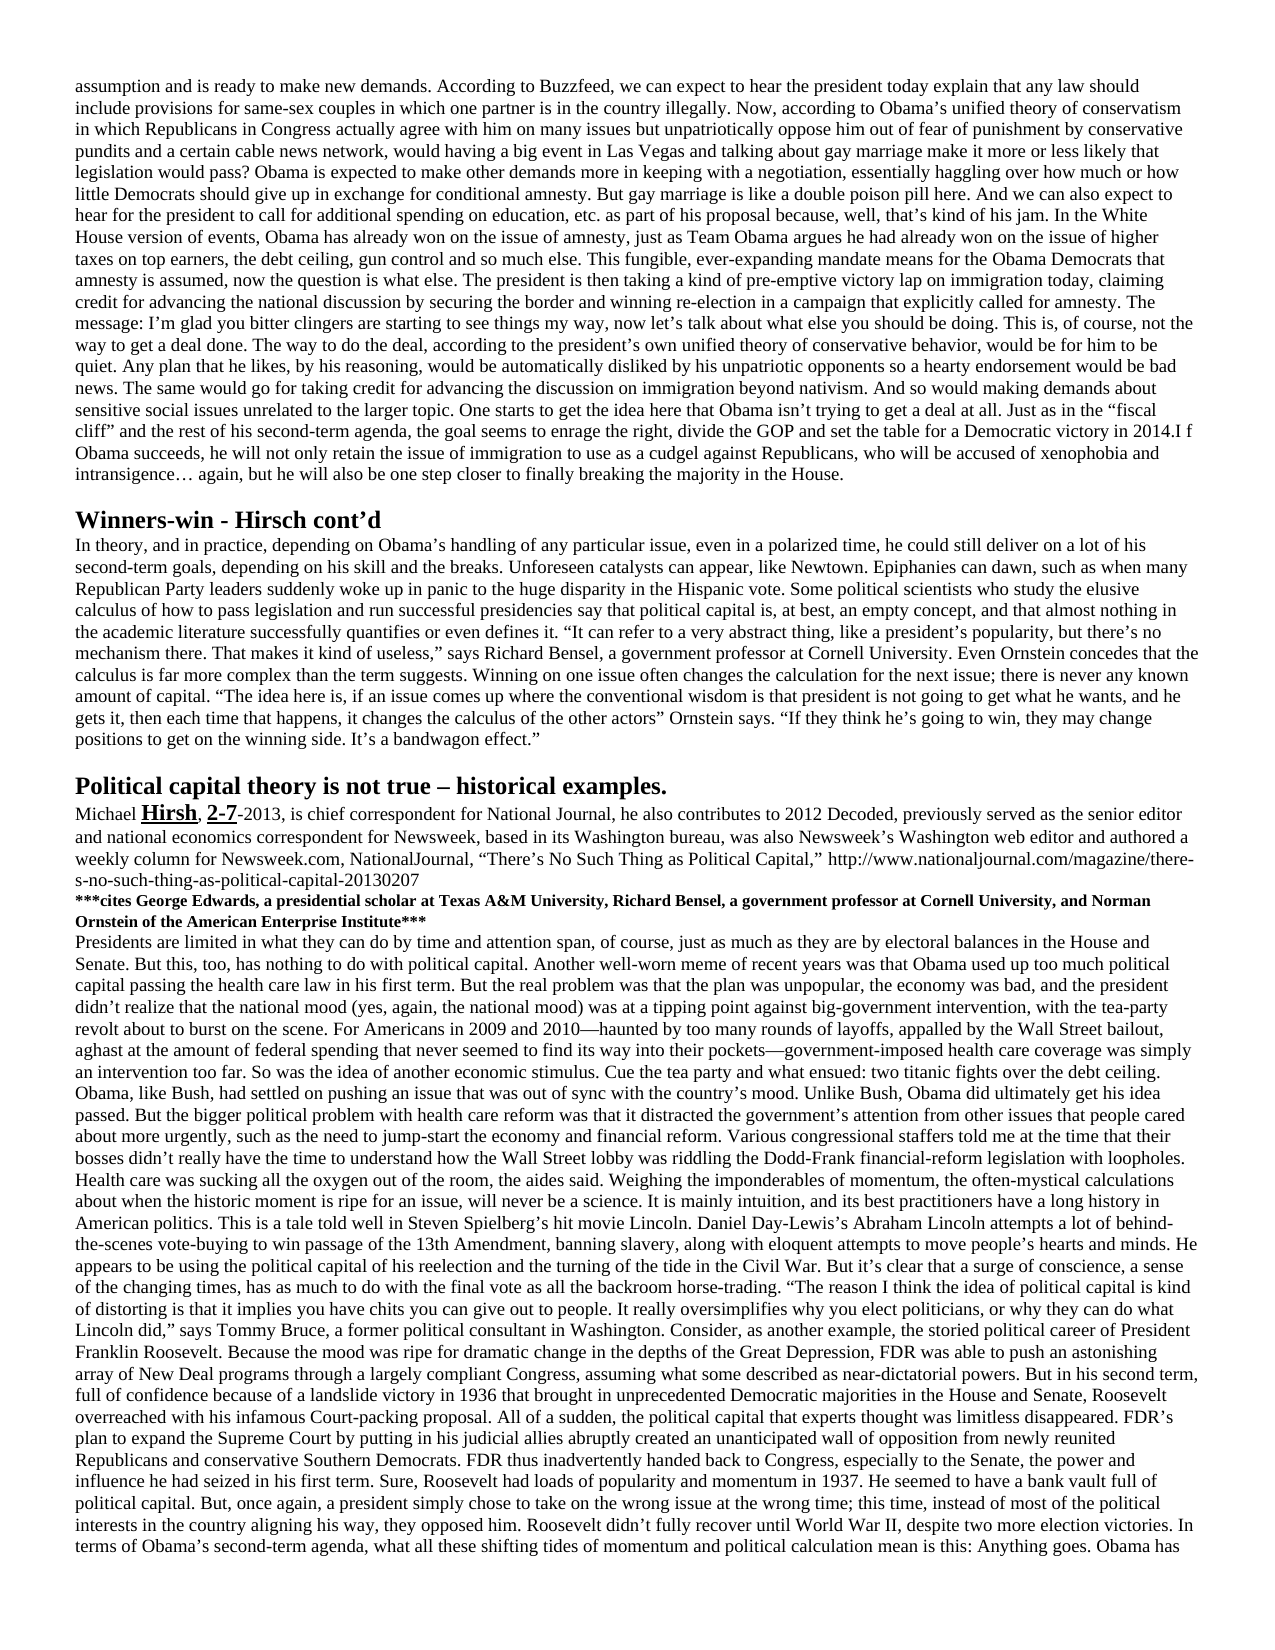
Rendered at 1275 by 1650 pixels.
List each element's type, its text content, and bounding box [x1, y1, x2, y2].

text ***cites George Edwards, a presidential scholar at Texas A&M University, Richard Bensel, a government professor at Cornell University, and Norman Ornstein of the American Enterprise Institute*** [75, 891, 1200, 931]
subtitle Political capital theory is not true – historical examples. [75, 771, 1200, 799]
subtitle Winners-win - Hirsch cont’d [75, 506, 1200, 534]
text Michael Hirsh, 2-7-2013, is chief correspondent for National Journal, he also contributes to 2012 Decoded, previously served as the senior editor and national economics correspondent for Newsweek, based in its Washington bureau, was also Newsweek’s Washington web editor and authored a weekly column for Newsweek.com, NationalJournal, “There’s No Such Thing as Political Capital,” http://www.nationaljournal.com/magazine/there-s-no-such-thing-as-political-capital-20130207 [75, 799, 1200, 891]
text In theory, and in practice, depending on Obama’s handling of any particular issue, even in a polarized time, he could still deliver on a lot of his second-term goals, depending on his skill and the breaks. Unforeseen catalysts can appear, like Newtown. Epiphanies can dawn, such as when many Republican Party leaders suddenly woke up in panic to the huge disparity in the Hispanic vote. Some political scientists who study the elusive calculus of how to pass legislation and run successful presidencies say that political capital is, at best, an empty concept, and that almost nothing in the academic literature successfully quantifies or even defines it. “It can refer to a very abstract thing, like a president’s popularity, but there’s no mechanism there. That makes it kind of useless,” says Richard Bensel, a government professor at Cornell University. Even Ornstein concedes that the calculus is far more complex than the term suggests. Winning on one issue often changes the calculation for the next issue; there is never any known amount of capital. “The idea here is, if an issue comes up where the conventional wisdom is that president is not going to get what he wants, and he gets it, then each time that happens, it changes the calculus of the other actors” Ornstein says. “If they think he’s going to win, they may change positions to get on the winning side. It’s a bandwagon effect.” [75, 534, 1200, 750]
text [75, 75, 1200, 485]
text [75, 931, 1200, 1557]
